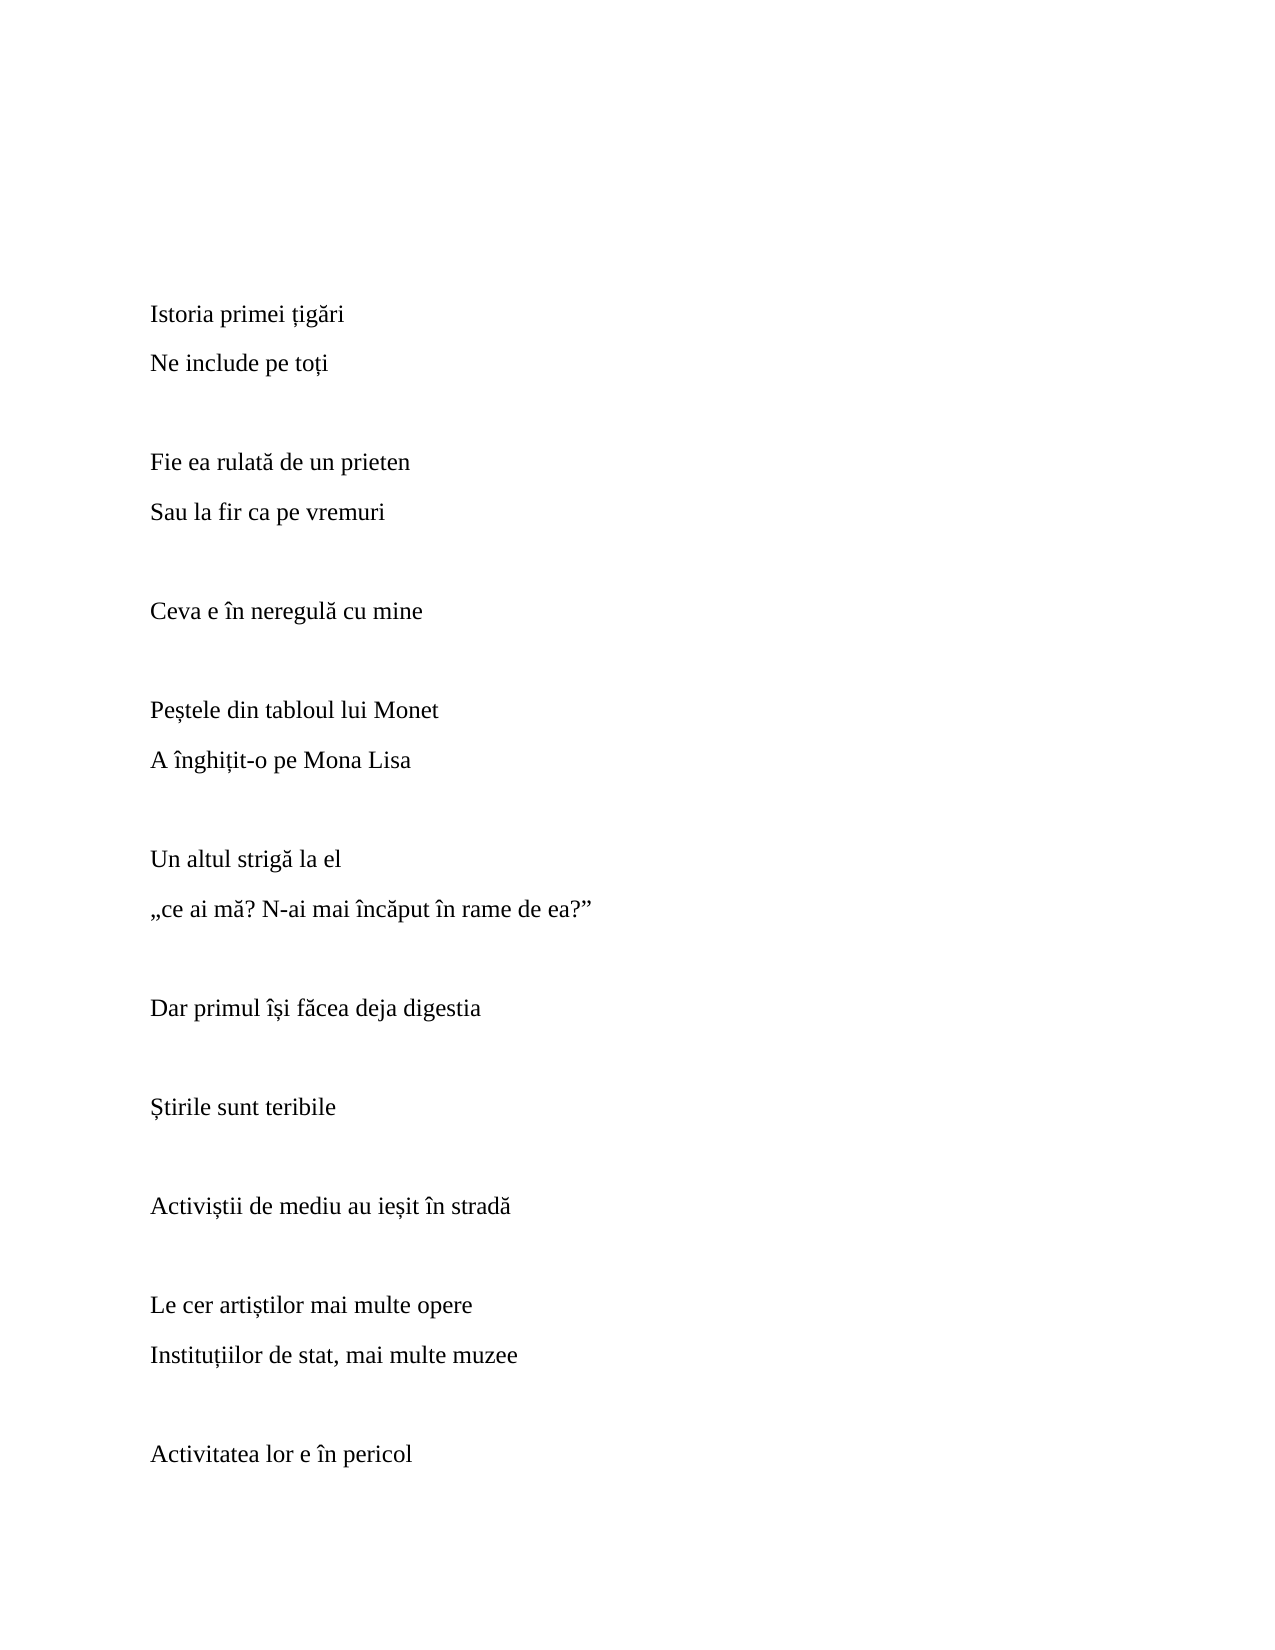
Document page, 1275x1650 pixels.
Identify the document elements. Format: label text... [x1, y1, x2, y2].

text Instituțiilor de stat, mai multe muzee [150, 1340, 1125, 1369]
text Peștele din tabloul lui Monet [150, 695, 1125, 724]
text Fie ea rulată de un prieten [150, 447, 1125, 476]
text „ce ai mă? N-ai mai încăput în rame de ea?” [150, 894, 1125, 922]
text Știrile sunt teribile [150, 1092, 1125, 1121]
text A înghițit-o pe Mona Lisa [150, 745, 1125, 774]
text Un altul strigă la el [150, 844, 1125, 873]
text Ne include pe toți [150, 348, 1125, 377]
text Activitatea lor e în pericol [150, 1439, 1125, 1468]
text Le cer artiștilor mai multe opere [150, 1290, 1125, 1319]
text Sau la fir ca pe vremuri [150, 497, 1125, 526]
text Ceva e în neregulă cu mine [150, 596, 1125, 625]
text Istoria primei țigări [150, 299, 1125, 327]
text Activiștii de mediu au ieșit în stradă [150, 1191, 1125, 1220]
text Dar primul își făcea deja digestia [150, 993, 1125, 1022]
